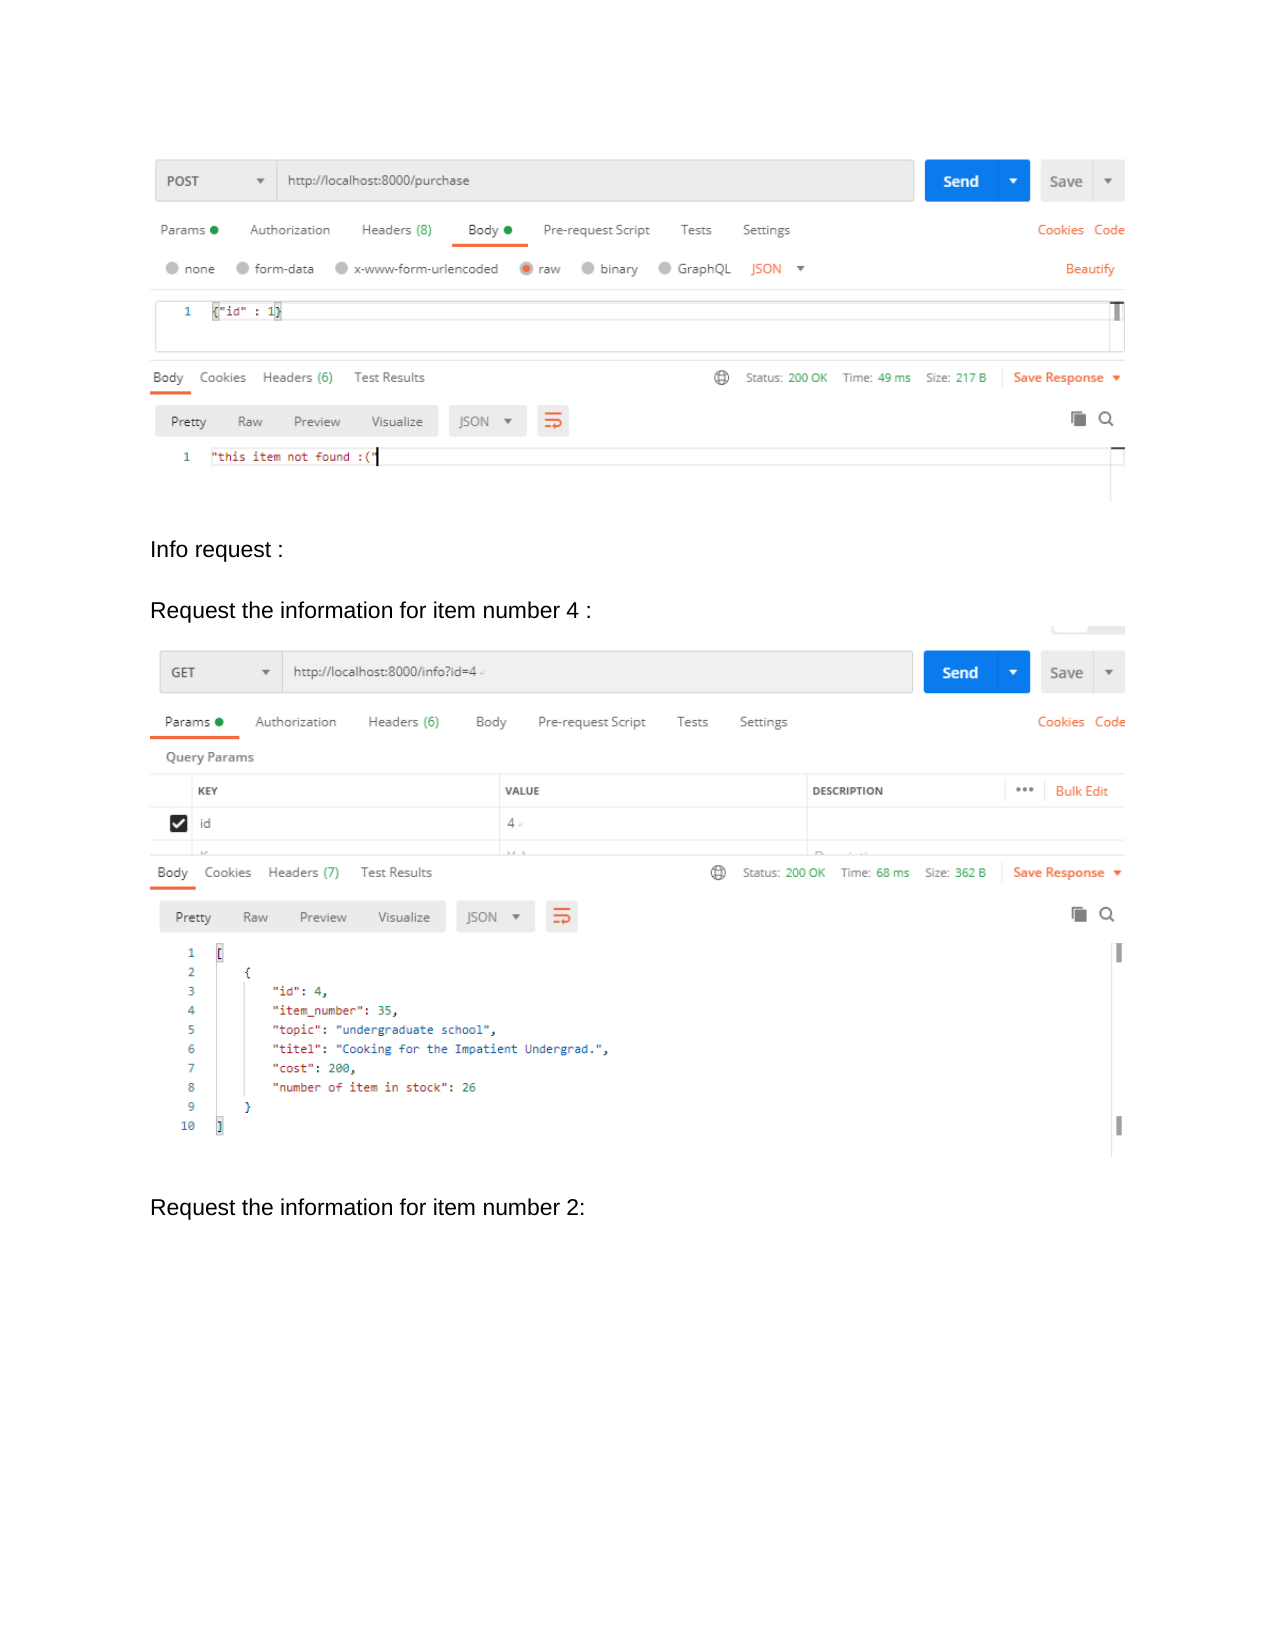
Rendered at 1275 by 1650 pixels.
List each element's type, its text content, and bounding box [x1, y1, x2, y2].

text Request the information for item number 4 : [150, 597, 1125, 623]
text Info request : [150, 536, 1125, 562]
text Request the information for item number 2: [150, 1194, 1125, 1221]
picture [150, 626, 1125, 1161]
picture [150, 150, 1125, 502]
